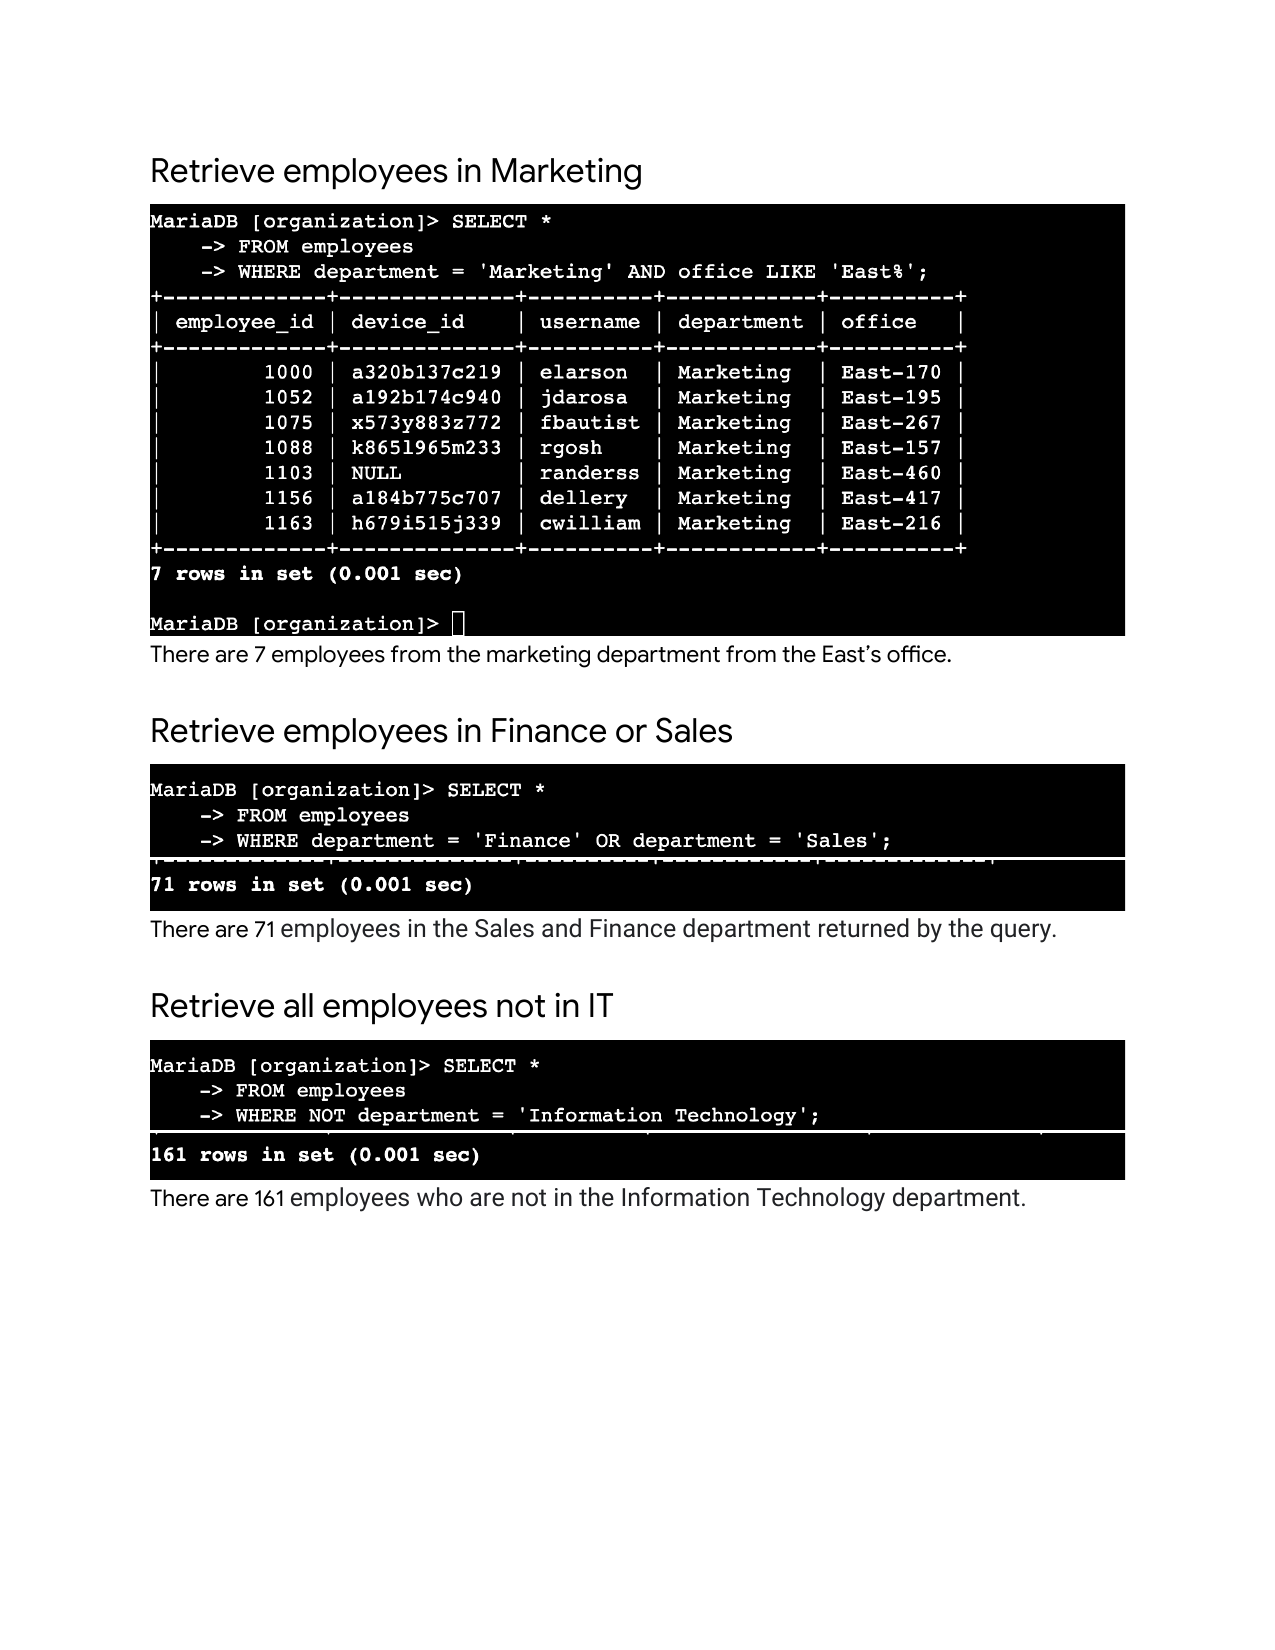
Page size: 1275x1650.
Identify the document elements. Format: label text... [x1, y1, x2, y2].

picture [150, 860, 1125, 911]
picture [150, 764, 1125, 857]
subtitle Retrieve employees in Finance or Sales [150, 710, 1125, 752]
text There are 7 employees from the marketing department from the East’s office. [150, 636, 1125, 668]
picture [150, 1040, 1125, 1130]
picture [150, 204, 1125, 636]
subtitle Retrieve employees in Marketing [150, 150, 1125, 192]
text There are 161 employees who are not in the Information Technology department. [150, 1180, 1125, 1213]
subtitle Retrieve all employees not in IT [150, 986, 1125, 1027]
text There are 71 employees in the Sales and Finance department returned by the query. [150, 914, 1125, 944]
picture [150, 1133, 1125, 1180]
